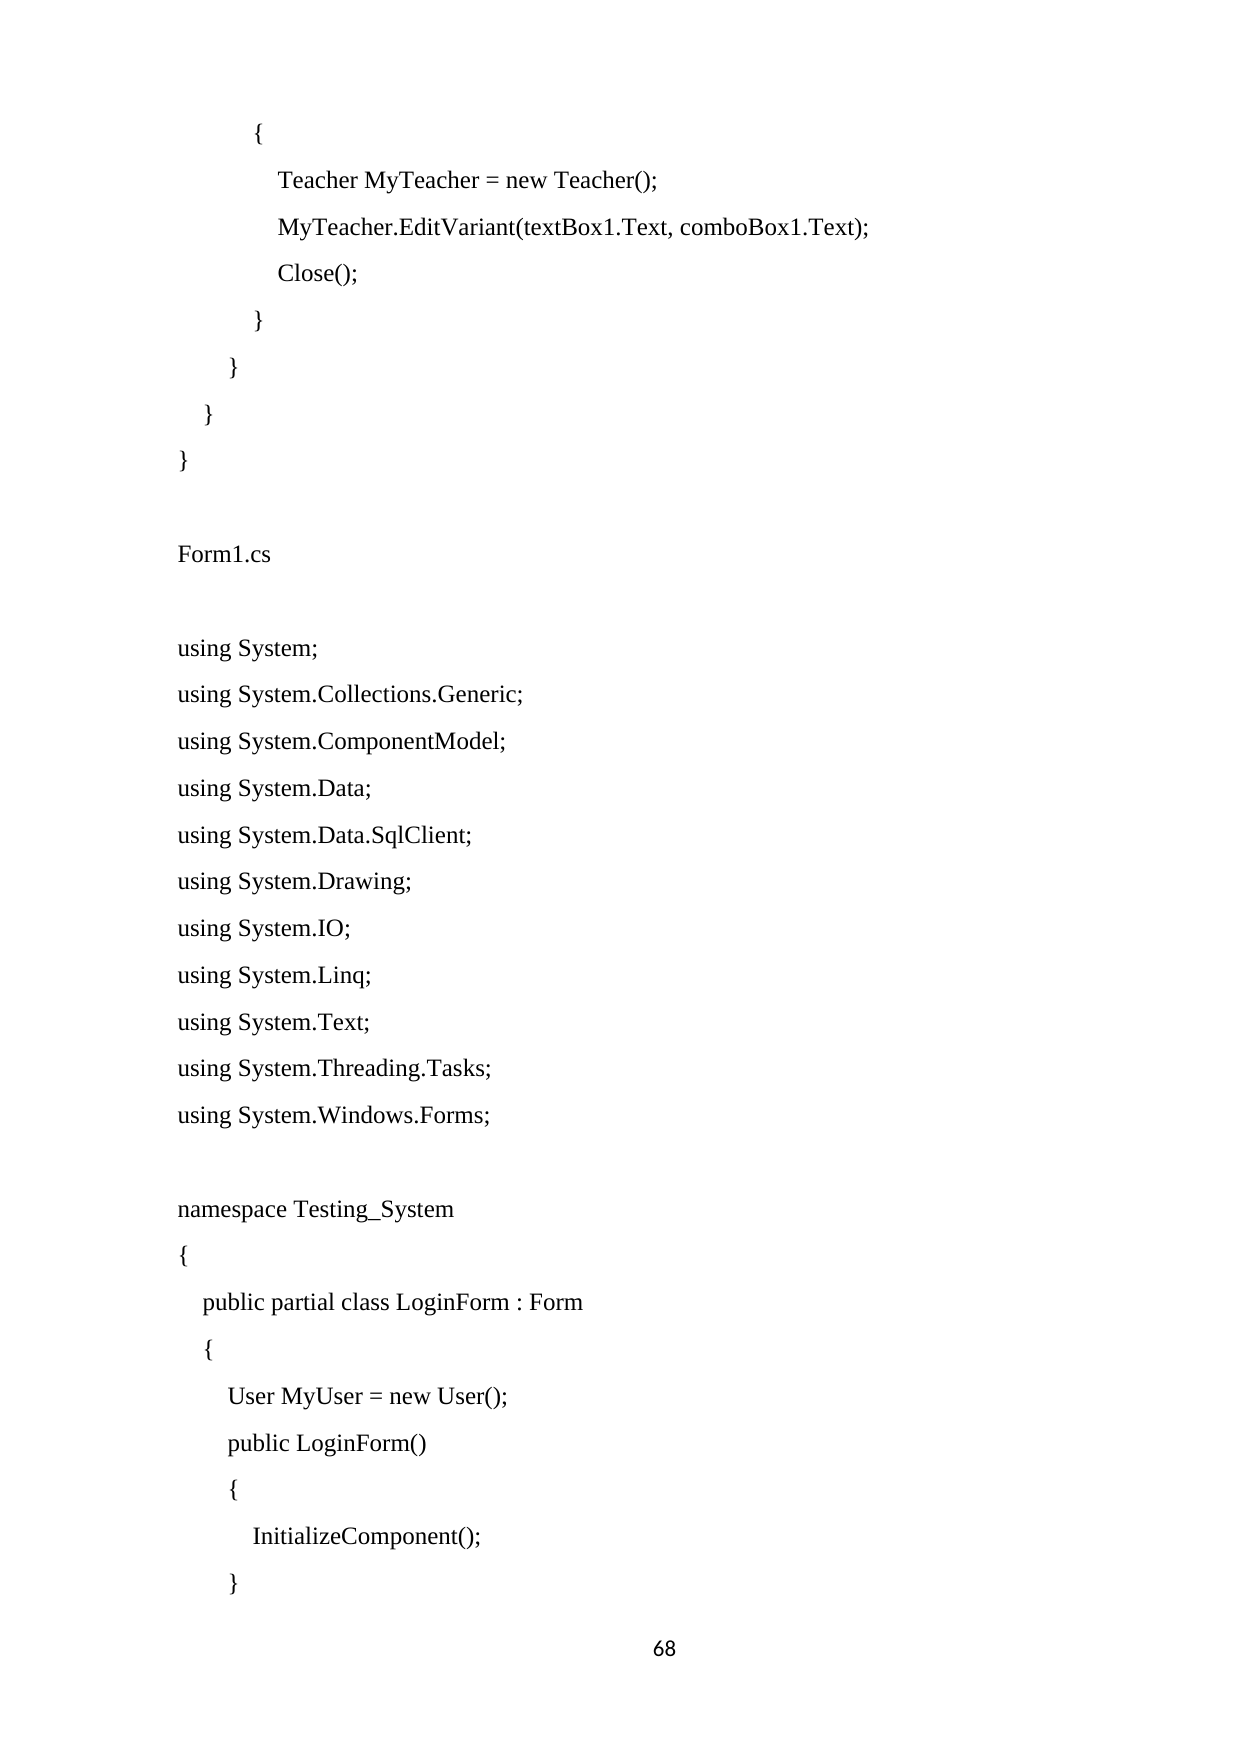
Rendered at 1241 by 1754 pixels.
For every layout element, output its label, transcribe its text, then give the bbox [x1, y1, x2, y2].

text using System; [177, 633, 1152, 661]
text using System.IO; [177, 913, 1152, 942]
text public partial class LoginForm : Form [177, 1287, 1152, 1316]
text using System.Windows.Forms; [177, 1100, 1152, 1129]
text Teacher MyTeacher = new Teacher(); [177, 165, 1152, 194]
text } [177, 305, 1152, 334]
text using System.Text; [177, 1007, 1152, 1036]
text Form1.cs [177, 539, 1152, 568]
text MyTeacher.EditVariant(textBox1.Text, comboBox1.Text); [177, 212, 1152, 240]
text using System.Linq; [177, 960, 1152, 989]
text } [177, 446, 1152, 474]
text { [177, 1334, 1152, 1363]
text using System.ComponentModel; [177, 726, 1152, 755]
text using System.Collections.Generic; [177, 679, 1152, 708]
text InitializeComponent(); [177, 1521, 1152, 1550]
text } [177, 399, 1152, 427]
text using System.Threading.Tasks; [177, 1053, 1152, 1082]
text namespace Testing_System [177, 1194, 1152, 1223]
text { [177, 1241, 1152, 1269]
text { [177, 118, 1152, 147]
text public LoginForm() [177, 1428, 1152, 1456]
text { [177, 1474, 1152, 1503]
text Close(); [177, 258, 1152, 287]
text User MyUser = new User(); [177, 1381, 1152, 1410]
text } [177, 352, 1152, 381]
text using System.Data.SqlClient; [177, 820, 1152, 848]
text } [177, 1568, 1152, 1597]
text using System.Drawing; [177, 866, 1152, 895]
text using System.Data; [177, 773, 1152, 802]
